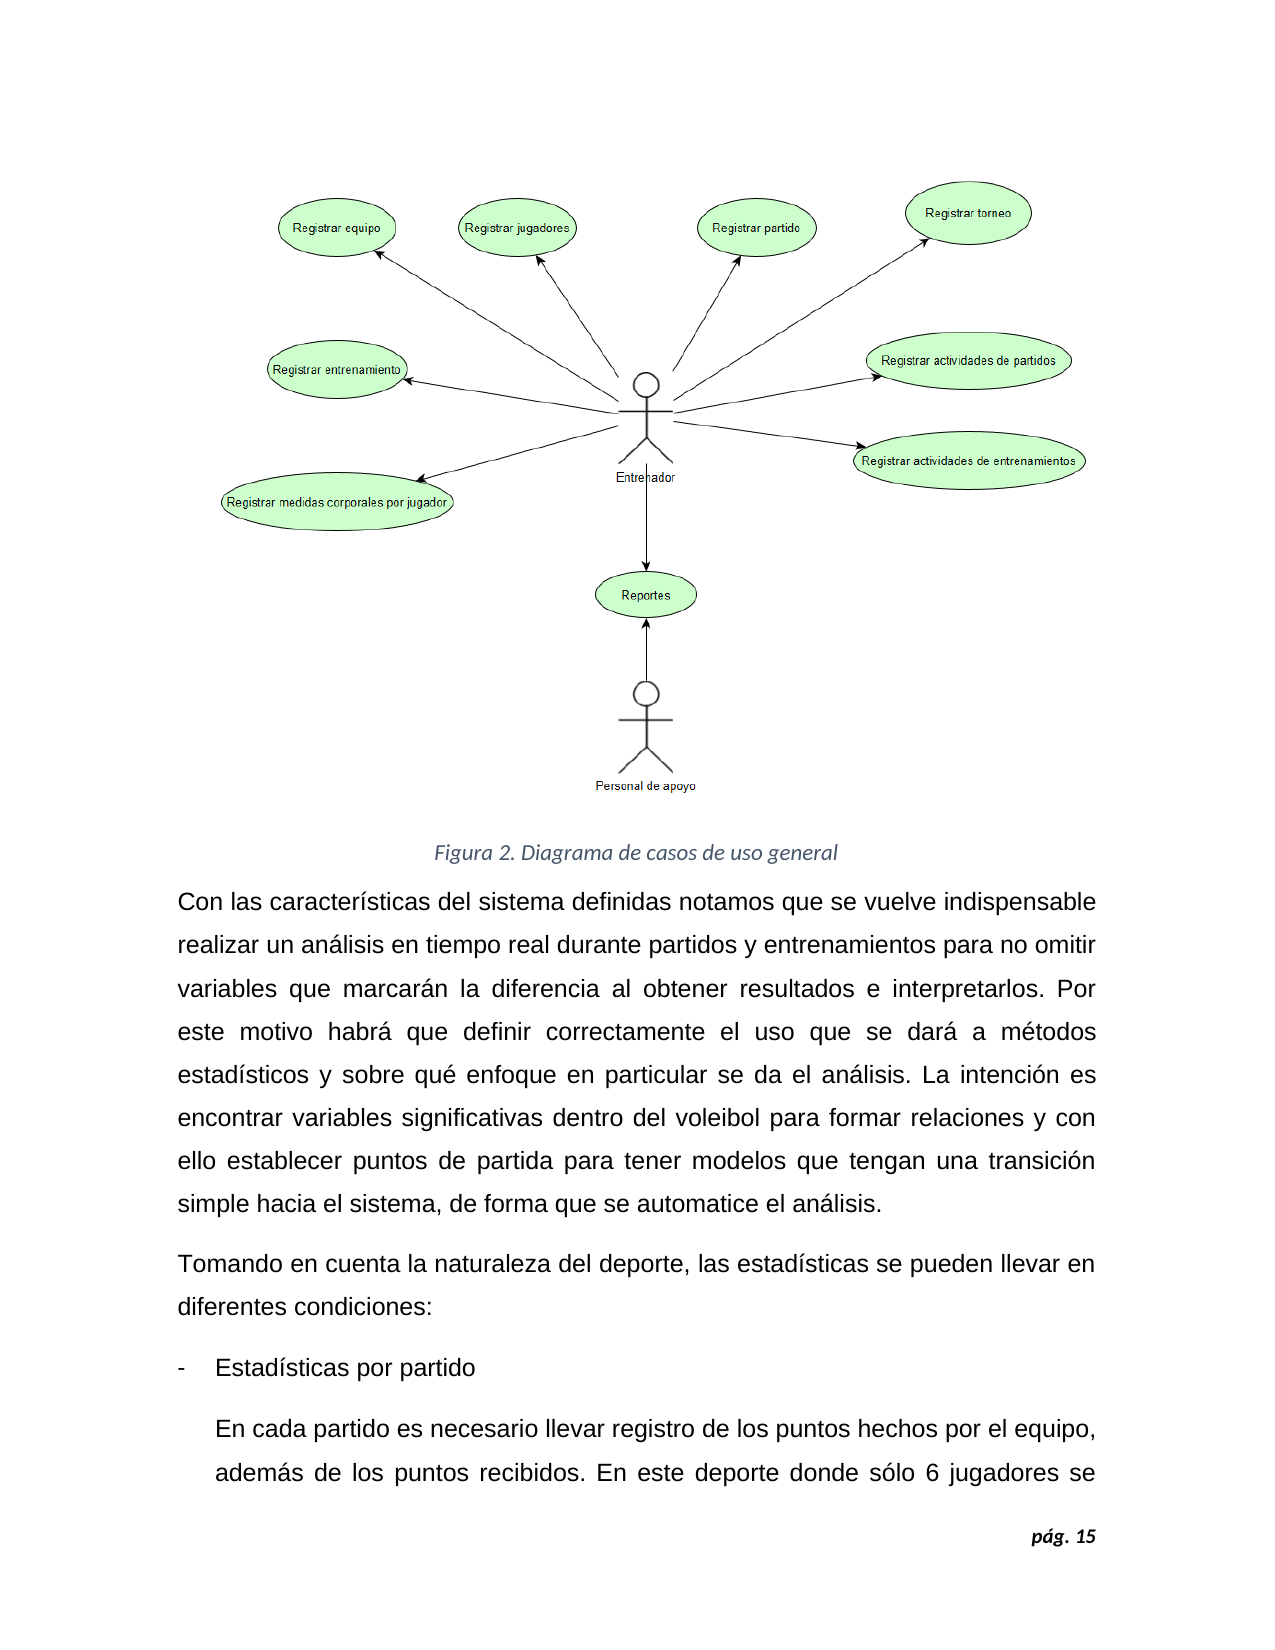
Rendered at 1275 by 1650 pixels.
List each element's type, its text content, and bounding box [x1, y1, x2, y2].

picture [177, 147, 1098, 808]
list Estadísticas por partido [177, 1352, 1098, 1382]
text Figura 2. Diagrama de casos de uso general [177, 838, 1098, 867]
text Con las características del sistema definidas notamos que se vuelve indispensable realizar un análisis en tiempo real durante partidos y entrenamientos para no omitir variables que marcarán la diferencia al obtener resultados e interpretarlos. Por este motivo habrá que definir correctamente el uso que se dará a métodos estadísticos y sobre qué enfoque en particular se da el análisis. La intención es encontrar variables significativas dentro del voleibol para formar relaciones y con ello establecer puntos de partida para tener modelos que tengan una transición simple hacia el sistema, de forma que se automatice el análisis. [177, 887, 1098, 1218]
text Tomando en cuenta la naturaleza del deporte, las estadísticas se pueden llevar en diferentes condiciones: [177, 1249, 1098, 1321]
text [215, 1414, 1098, 1486]
